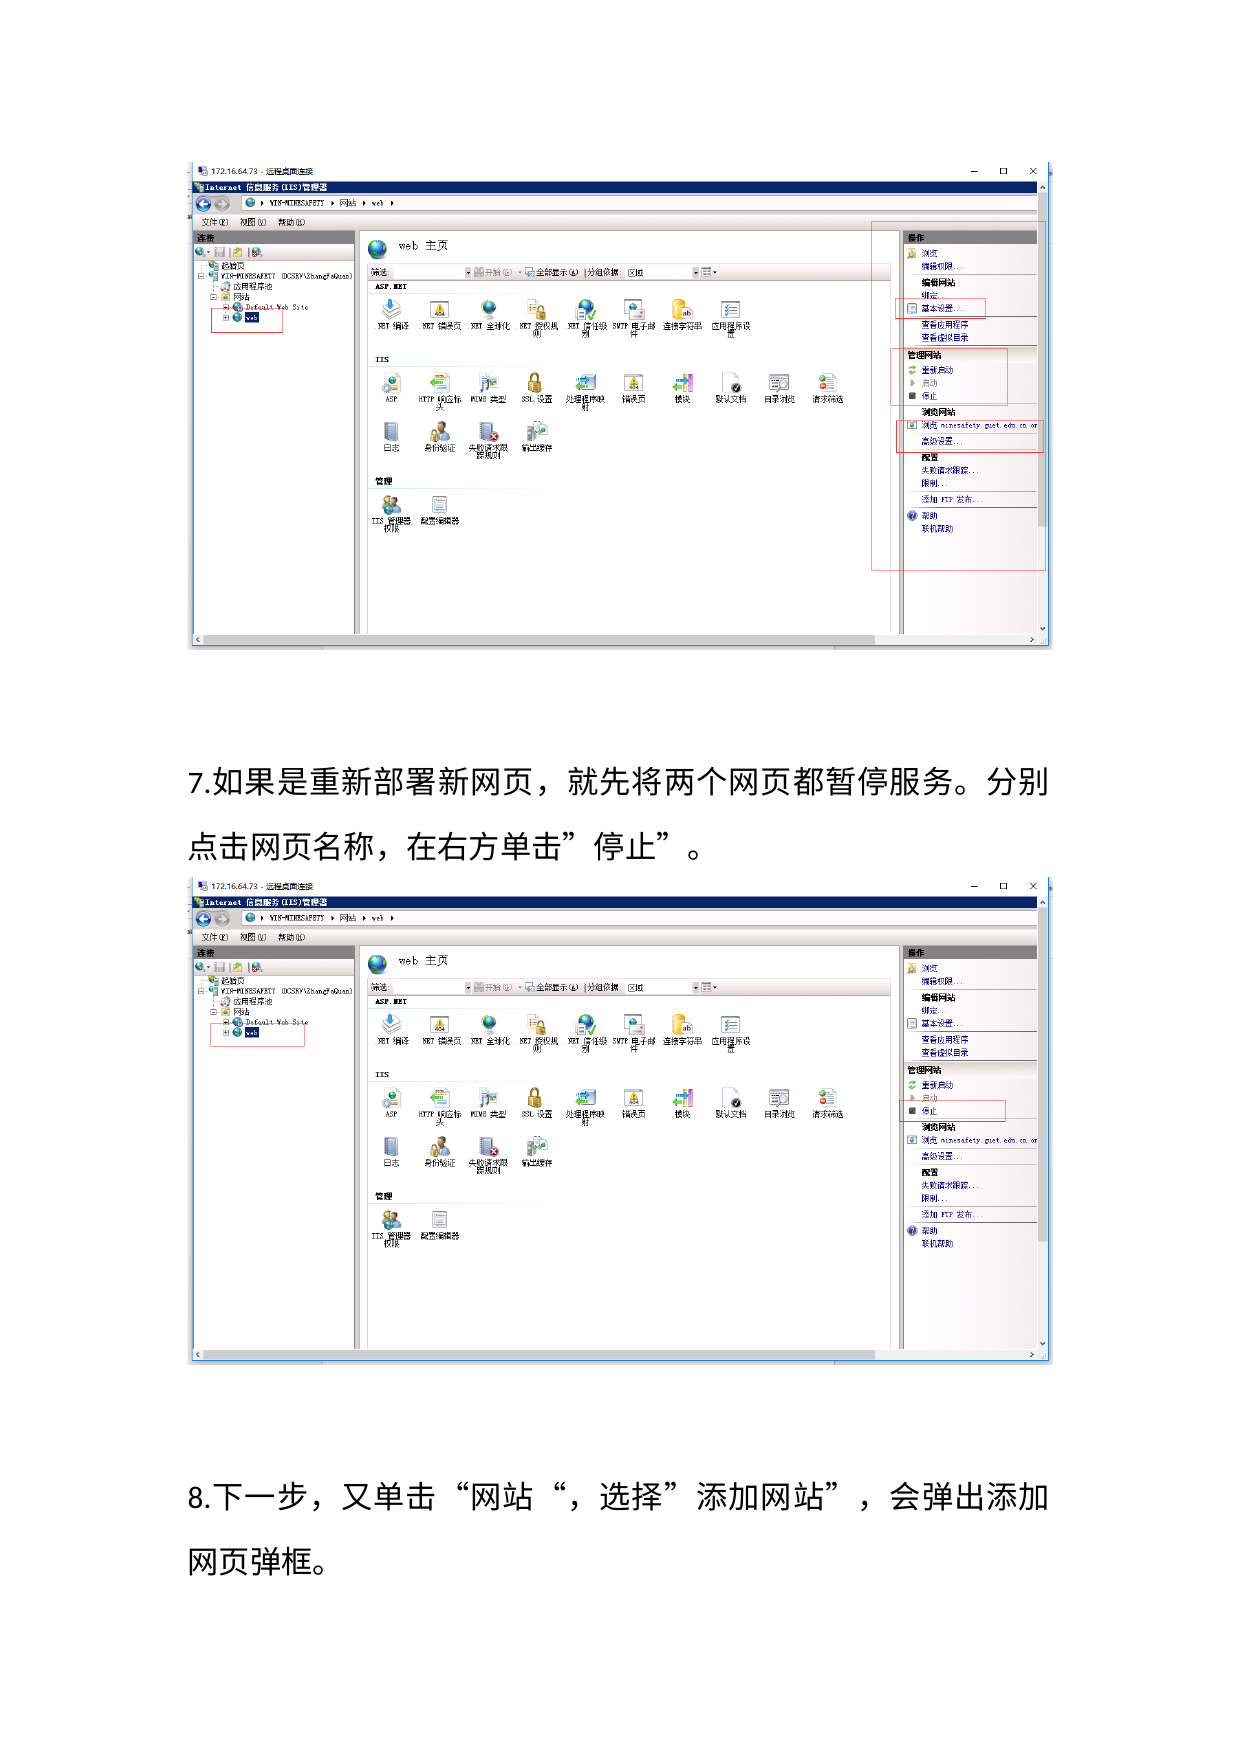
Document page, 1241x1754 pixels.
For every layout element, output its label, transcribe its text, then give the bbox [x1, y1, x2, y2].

text 7.如果是重新部署新网页，就先将两个网页都暂停服务。分别点击网页名称，在右方单击”停止”。 [187, 747, 1053, 877]
picture [187, 162, 1053, 650]
text 8.下一步，又单击“网站“，选择”添加网站”，会弹出添加网页弹框。 [187, 1462, 1053, 1592]
picture [187, 877, 1053, 1365]
